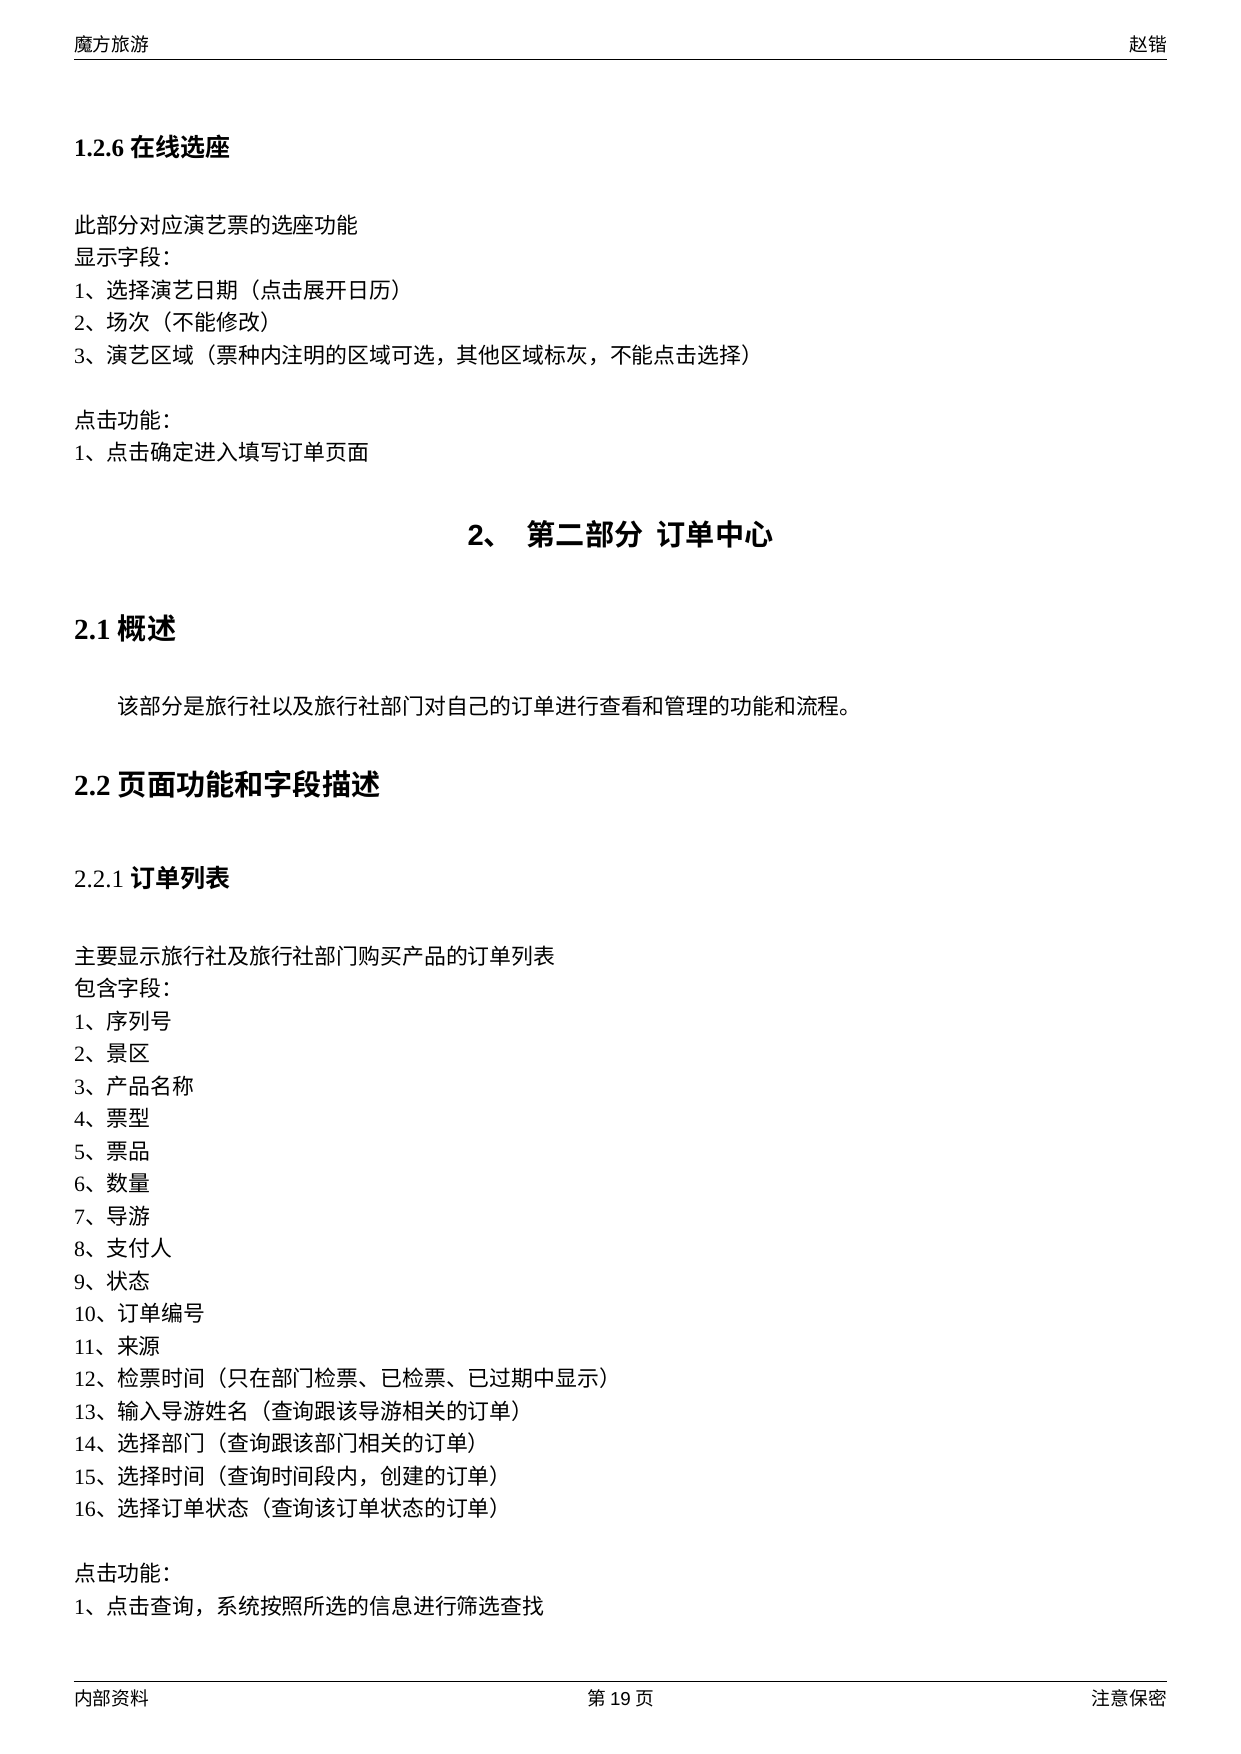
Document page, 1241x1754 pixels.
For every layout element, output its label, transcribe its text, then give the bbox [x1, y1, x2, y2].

text 此部分对应演艺票的选座功能 [74, 207, 1167, 240]
text 显示字段： [74, 240, 1167, 272]
subtitle 1.2.6 在线选座 [74, 113, 1167, 178]
text 16、选择订单状态（查询该订单状态的订单） [74, 1491, 1167, 1523]
text 包含字段： [74, 971, 1167, 1003]
subtitle 概述 [74, 594, 1167, 659]
text 10、订单编号 [74, 1296, 1167, 1328]
text 1、点击确定进入填写订单页面 [74, 435, 1167, 467]
subtitle 订单列表 [74, 844, 1167, 909]
text 9、状态 [74, 1263, 1167, 1296]
text 主要显示旅行社及旅行社部门购买产品的订单列表 [74, 938, 1167, 971]
text 1、选择演艺日期（点击展开日历） [74, 272, 1167, 305]
text 11、来源 [74, 1328, 1167, 1361]
text 1、序列号 [74, 1003, 1167, 1036]
text 6、数量 [74, 1166, 1167, 1198]
text 该部分是旅行社以及旅行社部门对自己的订单进行查看和管理的功能和流程。 [74, 688, 1167, 721]
text 15、选择时间（查询时间段内，创建的订单） [74, 1458, 1167, 1491]
text 3、产品名称 [74, 1068, 1167, 1101]
text 3、演艺区域（票种内注明的区域可选，其他区域标灰，不能点击选择） [74, 337, 1167, 370]
text 13、输入导游姓名（查询跟该导游相关的订单） [74, 1393, 1167, 1426]
text 2、场次（不能修改） [74, 305, 1167, 337]
text 12、检票时间（只在部门检票、已检票、已过期中显示） [74, 1361, 1167, 1393]
text 点击功能： [74, 402, 1167, 435]
text 8、支付人 [74, 1231, 1167, 1263]
subtitle 页面功能和字段描述 [74, 750, 1167, 815]
text 2、景区 [74, 1036, 1167, 1068]
text 1、点击查询，系统按照所选的信息进行筛选查找 [74, 1588, 1167, 1621]
text 4、票型 [74, 1101, 1167, 1133]
text 14、选择部门（查询跟该部门相关的订单） [74, 1426, 1167, 1458]
text 7、导游 [74, 1198, 1167, 1231]
text 5、票品 [74, 1133, 1167, 1166]
text 点击功能： [74, 1556, 1167, 1588]
subtitle 第二部分 订单中心 [74, 500, 1167, 565]
